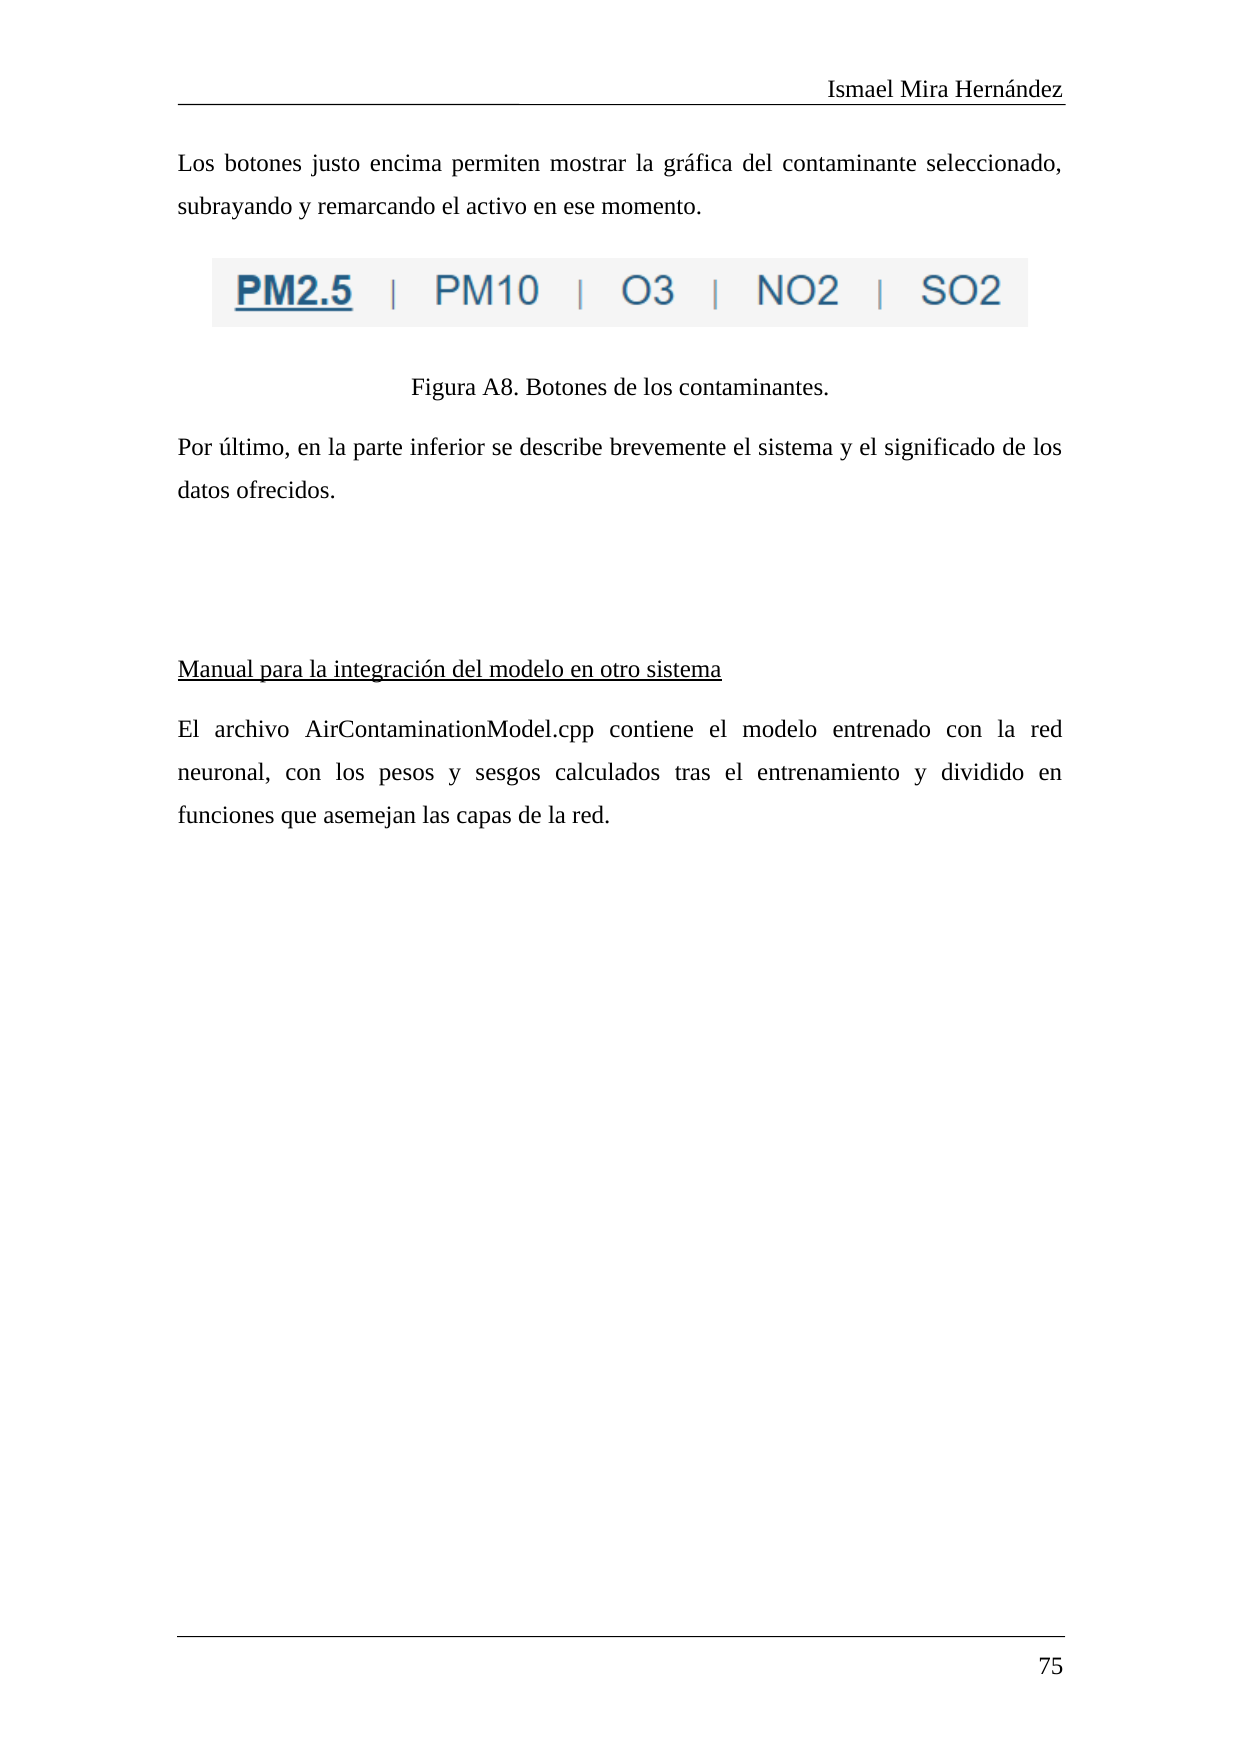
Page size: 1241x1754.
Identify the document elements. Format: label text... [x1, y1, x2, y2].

picture [212, 258, 1029, 327]
text El archivo AirContaminationModel.cpp contiene el modelo entrenado con la red neuronal, con los pesos y sesgos calculados tras el entrenamiento y dividido en funciones que asemejan las capas de la red. [177, 714, 1063, 829]
text Los botones justo encima permiten mostrar la gráfica del contaminante seleccionado, subrayando y remarcando el activo en ese momento. [177, 148, 1063, 219]
text Por último, en la parte inferior se describe brevemente el sistema y el significado de los datos ofrecidos. [177, 432, 1063, 504]
text Manual para la integración del modelo en otro sistema [177, 654, 1063, 683]
